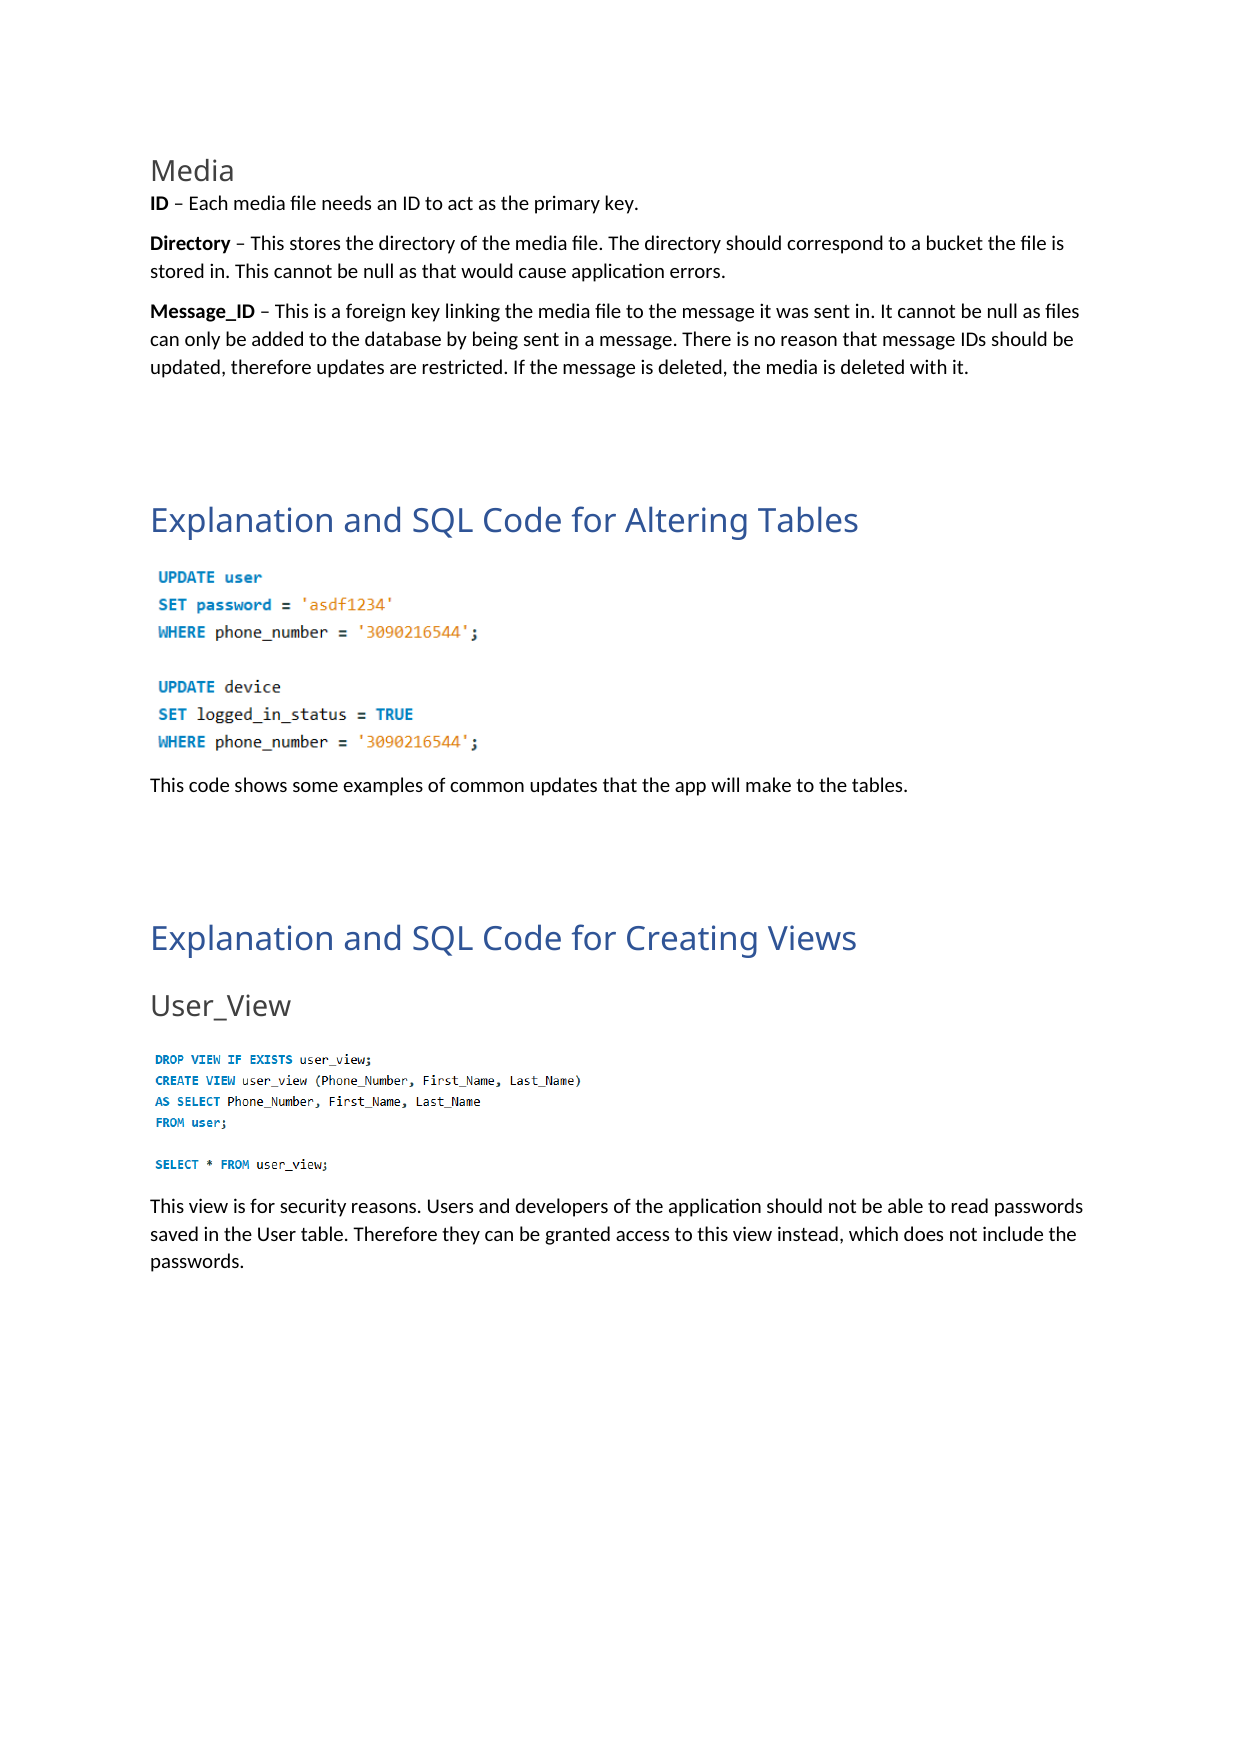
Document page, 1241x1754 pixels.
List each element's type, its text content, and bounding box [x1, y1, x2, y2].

picture [150, 566, 493, 758]
text Message_ID – This is a foreign key linking the media file to the message it was sent in. It cannot be null as files can only be added to the database by being sent in a message. There is no reason that message IDs should be updated, therefore updates are restricted. If the message is deleted, the media is deleted with it. [150, 298, 1090, 380]
text This code shows some examples of common updates that the app will make to the tables. [150, 772, 1090, 798]
subtitle Explanation and SQL Code for Altering Tables [150, 496, 1090, 542]
text This view is for security reasons. Users and developers of the application should not be able to read passwords saved in the User table. Therefore they can be granted access to this view instead, which does not include the passwords. [150, 1193, 1090, 1274]
text ID – Each media file needs an ID to act as the primary key. [150, 190, 1090, 215]
text Directory – This stores the directory of the media file. The directory should correspond to a bucket the file is stored in. This cannot be null as that would cause application errors. [150, 230, 1090, 283]
subtitle Media [150, 150, 1090, 190]
subtitle User_View [150, 985, 1090, 1024]
subtitle Explanation and SQL Code for Creating Views [150, 914, 1090, 960]
picture [150, 1049, 586, 1178]
